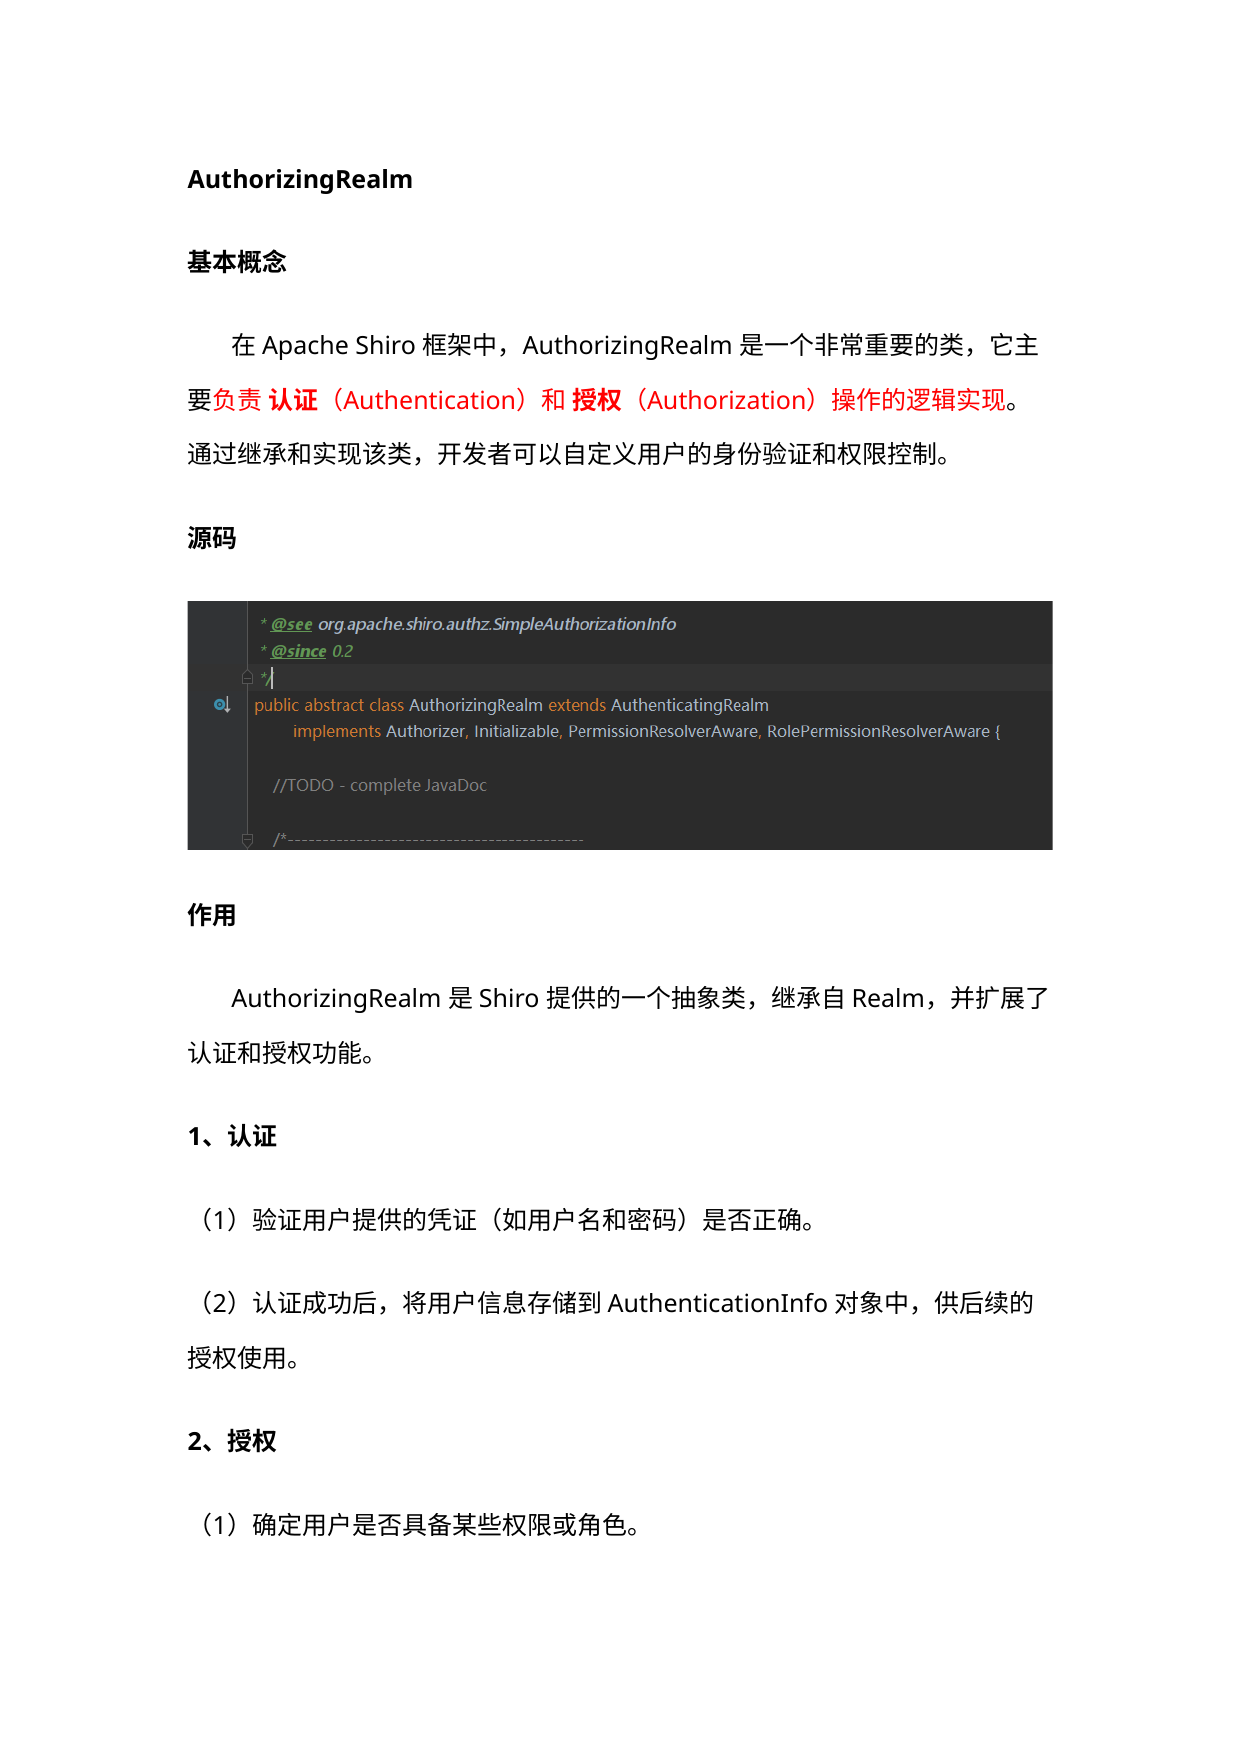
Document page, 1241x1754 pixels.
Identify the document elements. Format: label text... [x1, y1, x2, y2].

subtitle 1、认证 [187, 1117, 1053, 1153]
subtitle 作用 [187, 895, 1053, 932]
subtitle 2、授权 [187, 1422, 1053, 1458]
text （1）确定用户是否具备某些权限或角色。 [187, 1505, 1053, 1542]
text AuthorizingRealm 是 Shiro 提供的一个抽象类，继承自 Realm，并扩展了认证和授权功能。 [187, 979, 1053, 1069]
subtitle 源码 [187, 518, 1053, 554]
text 在 Apache Shiro 框架中，AuthorizingRealm 是一个非常重要的类，它主要负责 认证（Authentication）和 授权（Authorization）操作的逻辑实现。通过继承和实现该类，开发者可以自定义用户的身份验证和权限控制。 [187, 326, 1053, 471]
text （1）验证用户提供的凭证（如用户名和密码）是否正确。 [187, 1200, 1053, 1237]
subtitle AuthorizingRealm [187, 162, 1053, 196]
subtitle 基本概念 [187, 242, 1053, 278]
picture [187, 601, 1053, 850]
text （2）认证成功后，将用户信息存储到 AuthenticationInfo 对象中，供后续的授权使用。 [187, 1284, 1053, 1374]
